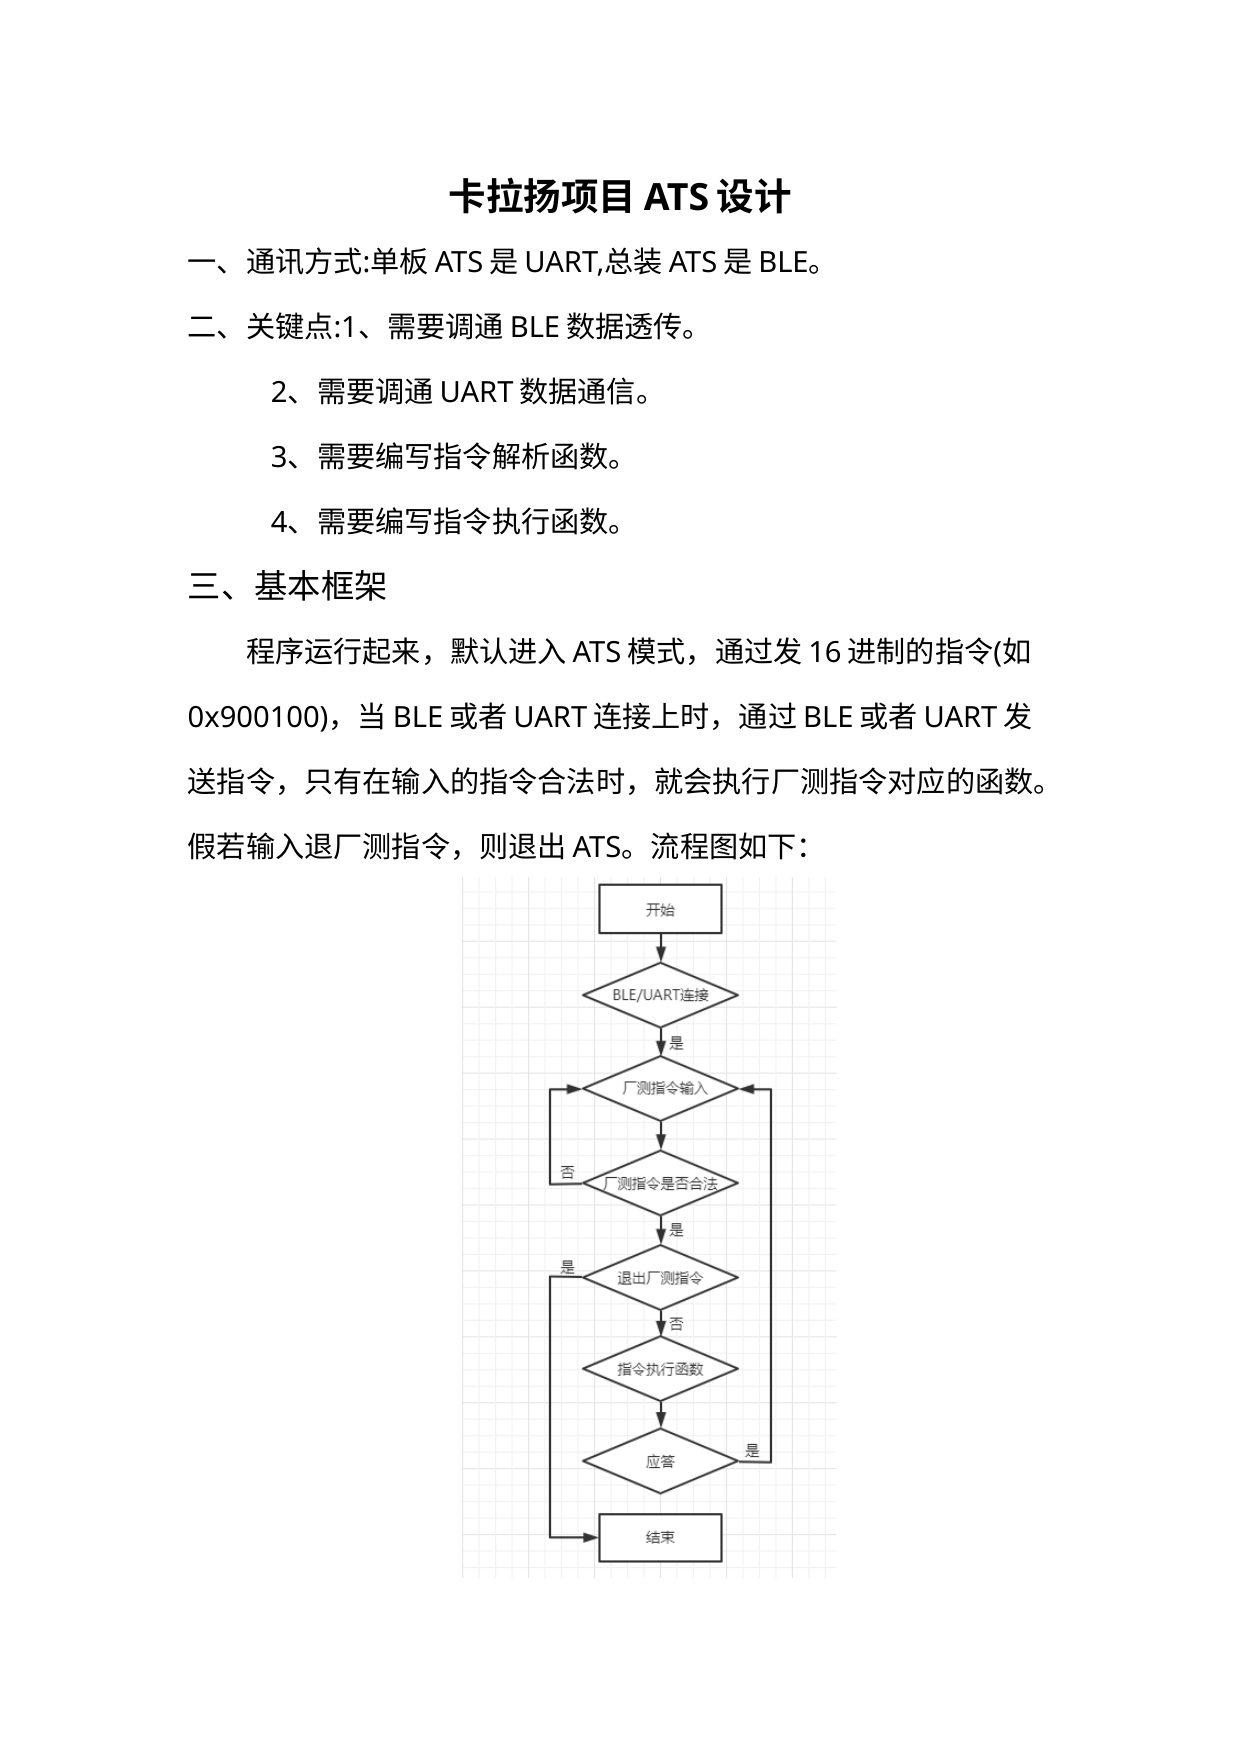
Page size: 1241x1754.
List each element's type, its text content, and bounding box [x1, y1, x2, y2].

text 卡拉扬项目ATS设计 [187, 162, 1053, 227]
text 程序运行起来，默认进入ATS模式，通过发16进制的指令(如0x900100)，当BLE或者UART连接上时，通过BLE或者UART发送指令，只有在输入的指令合法时，就会执行厂测指令对应的函数。假若输入退厂测指令，则退出ATS。流程图如下： [187, 617, 1053, 877]
picture [461, 877, 837, 1578]
text 二、关键点:1、需要调通BLE数据透传。 [187, 292, 1053, 357]
text 三、基本框架 [187, 552, 1053, 617]
text 4、需要编写指令执行函数。 [187, 487, 1053, 552]
text 2、需要调通UART数据通信。 [187, 357, 1053, 422]
text 一、通讯方式:单板ATS是UART,总装ATS是BLE。 [187, 227, 1053, 292]
text 3、需要编写指令解析函数。 [187, 422, 1053, 487]
